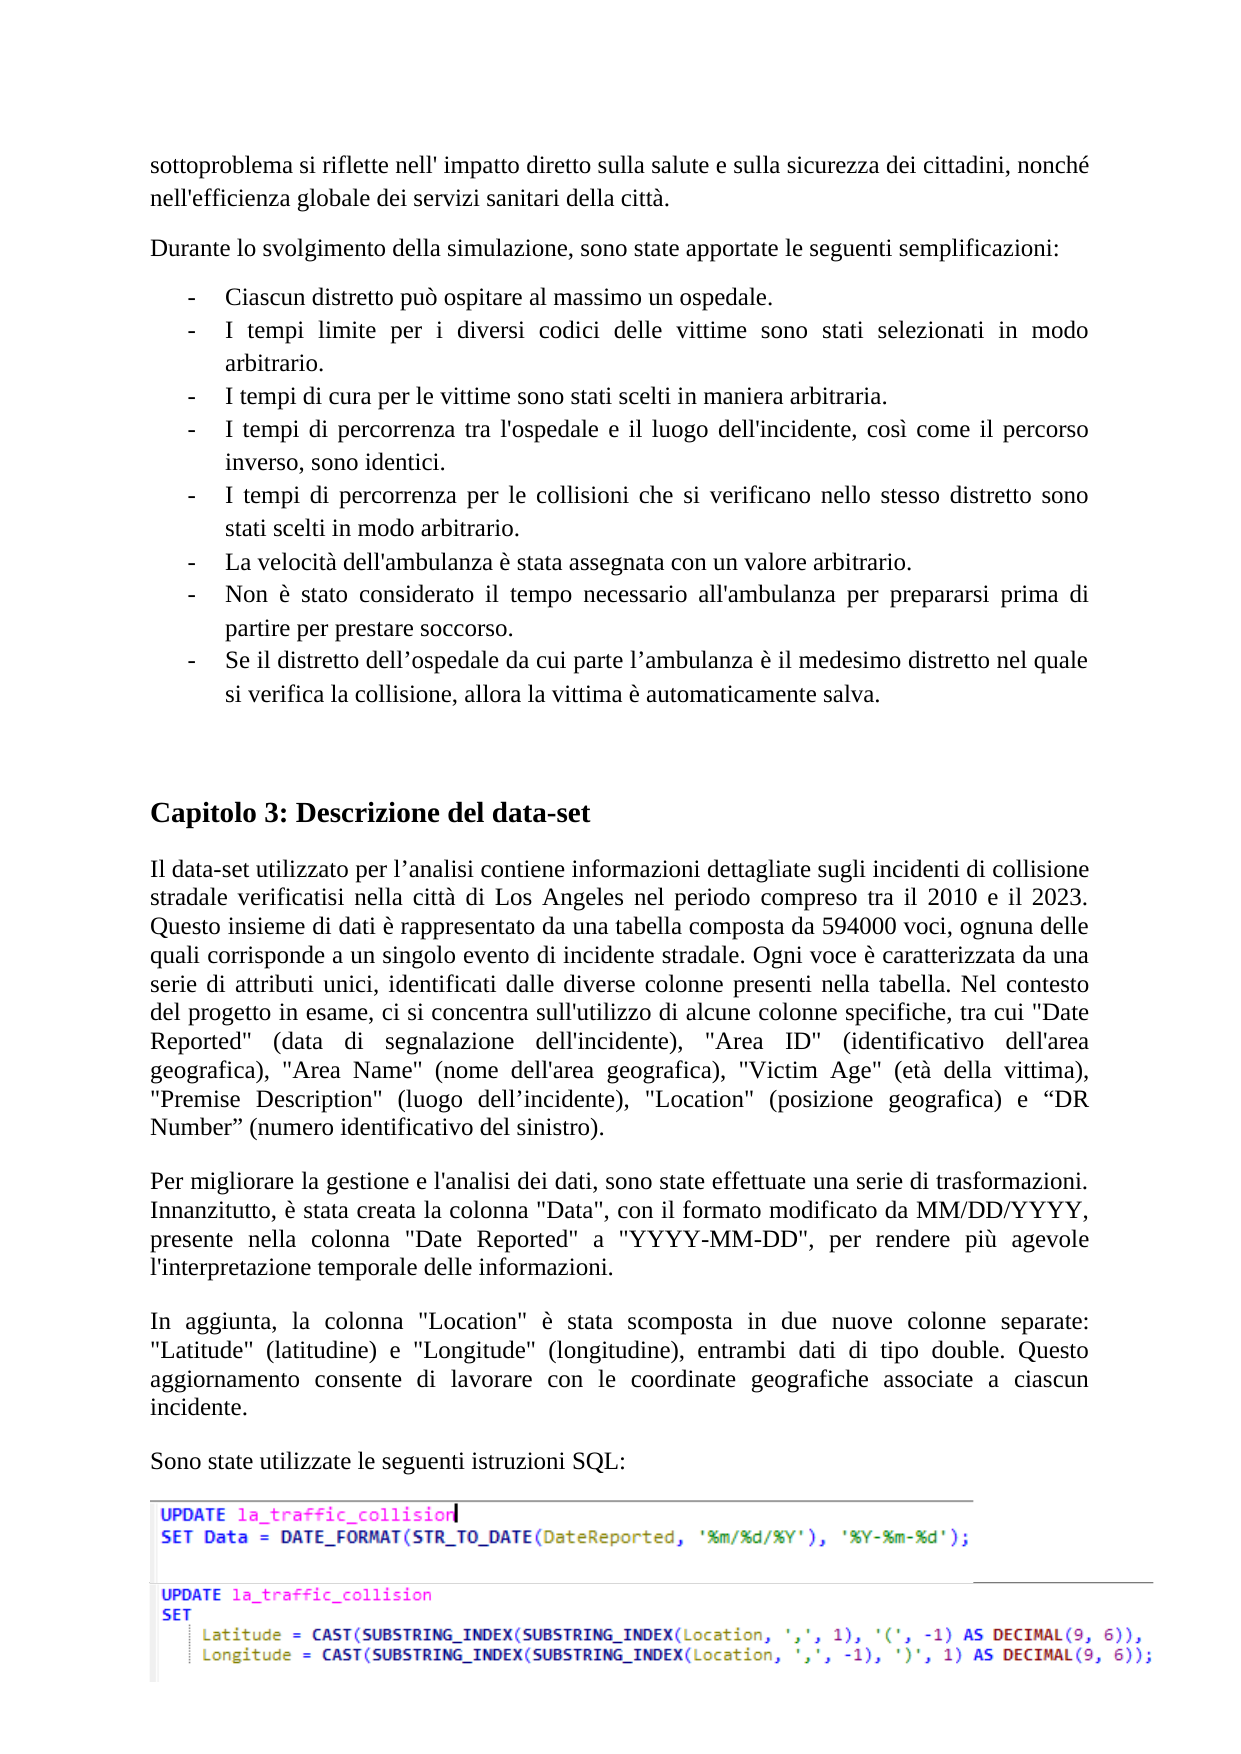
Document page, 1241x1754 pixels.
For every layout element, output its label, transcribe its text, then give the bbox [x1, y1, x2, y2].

list La velocità dell'ambulanza è stata assegnata con un valore arbitrario. [187, 547, 1090, 575]
list I tempi di percorrenza tra l'ospedale e il luogo dell'incidente, così come il percorso inverso, sono identici. [187, 414, 1090, 476]
list I tempi di cura per le vittime sono stati scelti in maniera arbitraria. [187, 381, 1090, 410]
text Per migliorare la gestione e l'analisi dei dati, sono state effettuate una serie di trasformazioni. Innanzitutto, è stata creata la colonna "Data", con il formato modificato da MM/DD/YYYY, presente nella colonna "Date Reported" a "YYYY-MM-DD", per rendere più agevole l'interpretazione temporale delle informazioni. [150, 1166, 1090, 1281]
picture [149, 1499, 1154, 1682]
list Se il distretto dell’ospedale da cui parte l’ambulanza è il medesimo distretto nel quale si verifica la collisione, allora la vittima è automaticamente salva. [187, 646, 1090, 707]
subtitle Capitolo 3: Descrizione del data-set [150, 795, 1090, 829]
text In aggiunta, la colonna "Location" è stata scomposta in due nuove colonne separate: "Latitude" (latitudine) e "Longitude" (longitudine), entrambi dati di tipo double. Questo aggiornamento consente di lavorare con le coordinate geografiche associate a ciascun incidente. [150, 1306, 1090, 1421]
text Il data-set utilizzato per l’analisi contiene informazioni dettagliate sugli incidenti di collisione stradale verificatisi nella città di Los Angeles nel periodo compreso tra il 2010 e il 2023. Questo insieme di dati è rappresentato da una tabella composta da 594000 voci, ognuna delle quali corrisponde a un singolo evento di incidente stradale. Ogni voce è caratterizzata da una serie di attributi unici, identificati dalle diverse colonne presenti nella tabella. Nel contesto del progetto in esame, ci si concentra sull'utilizzo di alcune colonne specifiche, tra cui "Date Reported" (data di segnalazione dell'incidente), "Area ID" (identificativo dell'area geografica), "Area Name" (nome dell'area geografica), "Victim Age" (età della vittima), "Premise Description" (luogo dell’incidente), "Location" (posizione geografica) e “DR Number” (numero identificativo del sinistro). [150, 854, 1090, 1141]
text Sono state utilizzate le seguenti istruzioni SQL: [150, 1446, 1090, 1475]
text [150, 150, 1090, 212]
list Non è stato considerato il tempo necessario all'ambulanza per prepararsi prima di partire per prestare soccorso. [187, 579, 1090, 641]
text Durante lo svolgimento della simulazione, sono state apportate le seguenti semplificazioni: [150, 233, 1090, 261]
list I tempi limite per i diversi codici delle vittime sono stati selezionati in modo arbitrario. [187, 315, 1090, 377]
list I tempi di percorrenza per le collisioni che si verificano nello stesso distretto sono stati scelti in modo arbitrario. [187, 481, 1090, 542]
list Ciascun distretto può ospitare al massimo un ospedale. [187, 282, 1090, 311]
